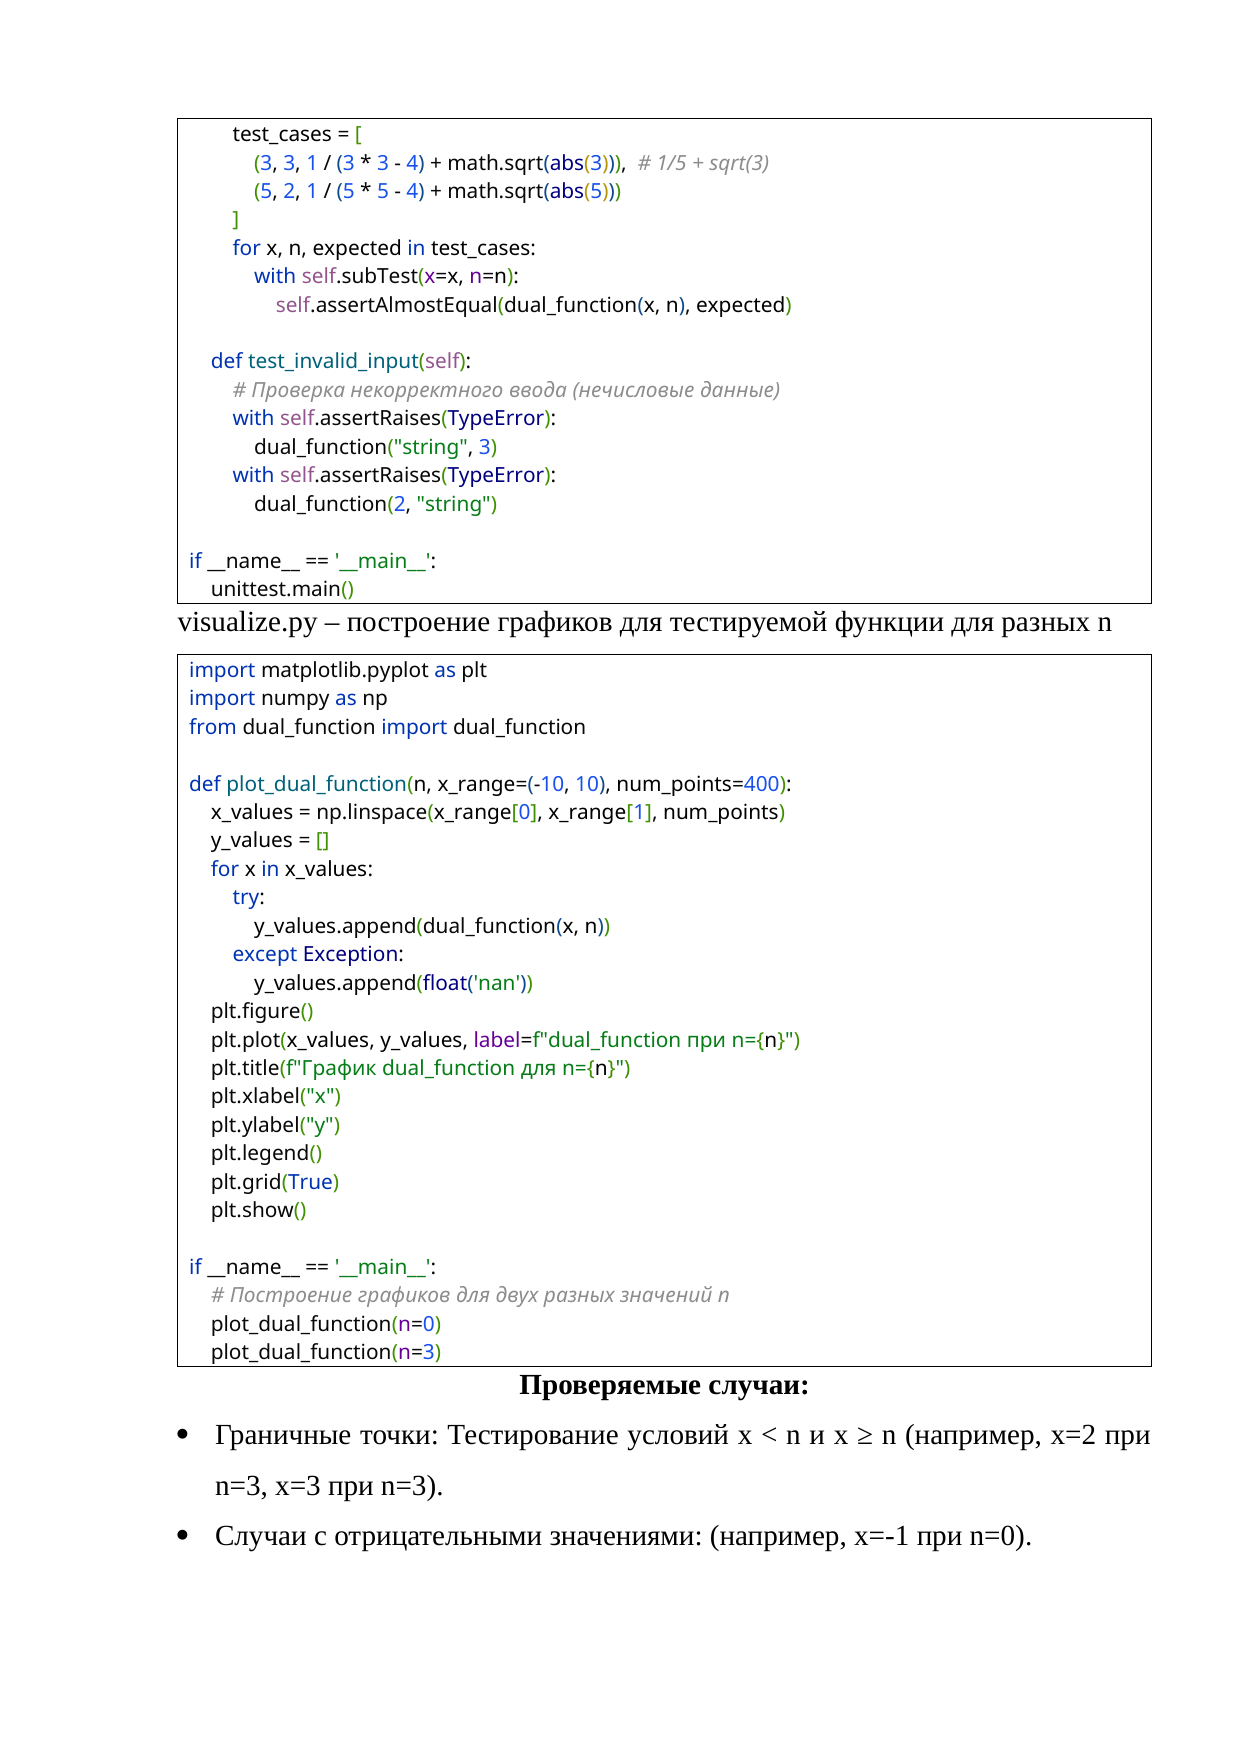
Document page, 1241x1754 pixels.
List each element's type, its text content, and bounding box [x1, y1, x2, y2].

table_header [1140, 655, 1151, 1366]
text Проверяемые случаи: [177, 1367, 1152, 1401]
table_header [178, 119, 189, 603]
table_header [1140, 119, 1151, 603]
list Граничные точки: Тестирование условий x < n и x ≥ n (например, x=2 при n=3, x=3 при n=3). [177, 1417, 1152, 1501]
text visualize.py – построение графиков для тестируемой функции для разных n [177, 604, 1152, 637]
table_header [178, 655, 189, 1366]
list Случаи с отрицательными значениями: (например, x=-1 при n=0). [177, 1518, 1152, 1552]
